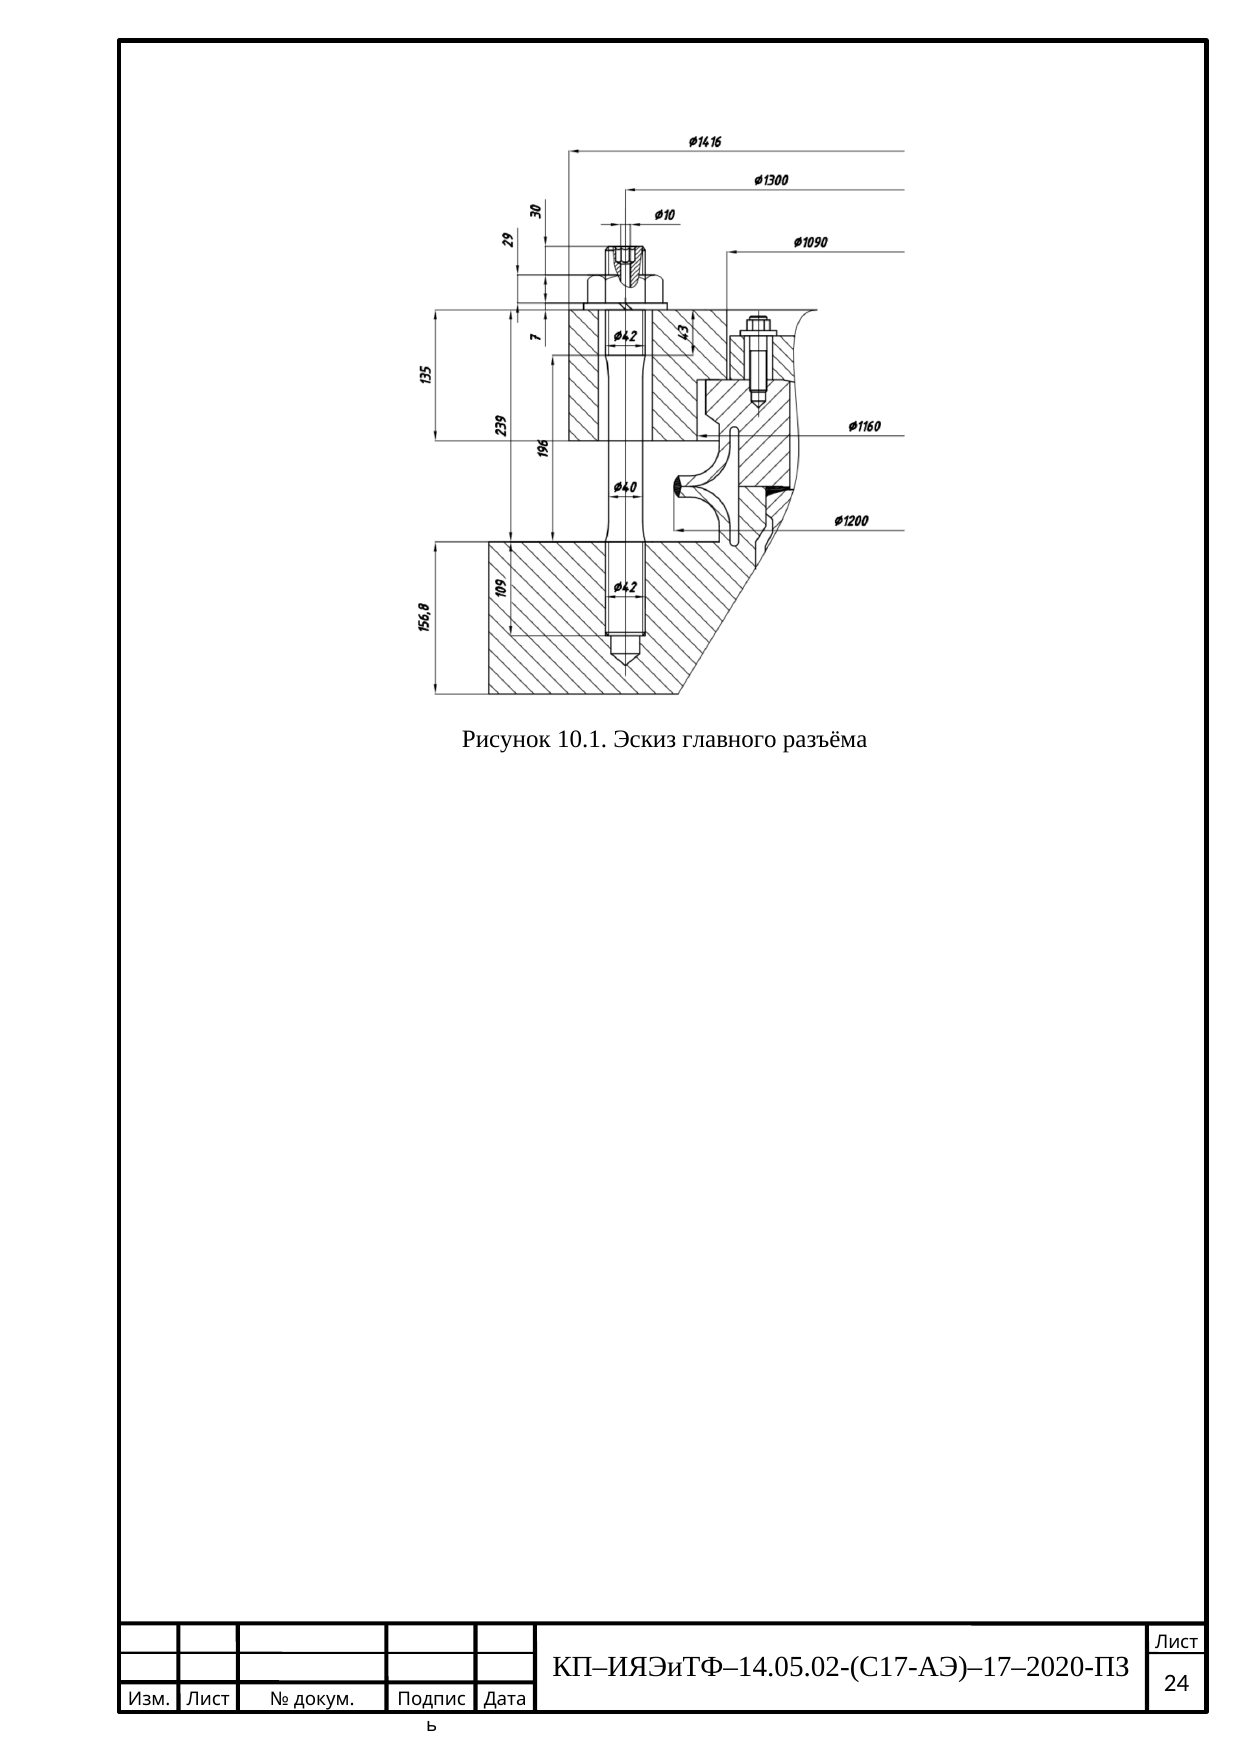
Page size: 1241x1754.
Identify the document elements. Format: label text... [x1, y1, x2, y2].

picture [411, 124, 919, 710]
text Рисунок 10.1. Эскиз главного разъёма [177, 724, 1152, 753]
